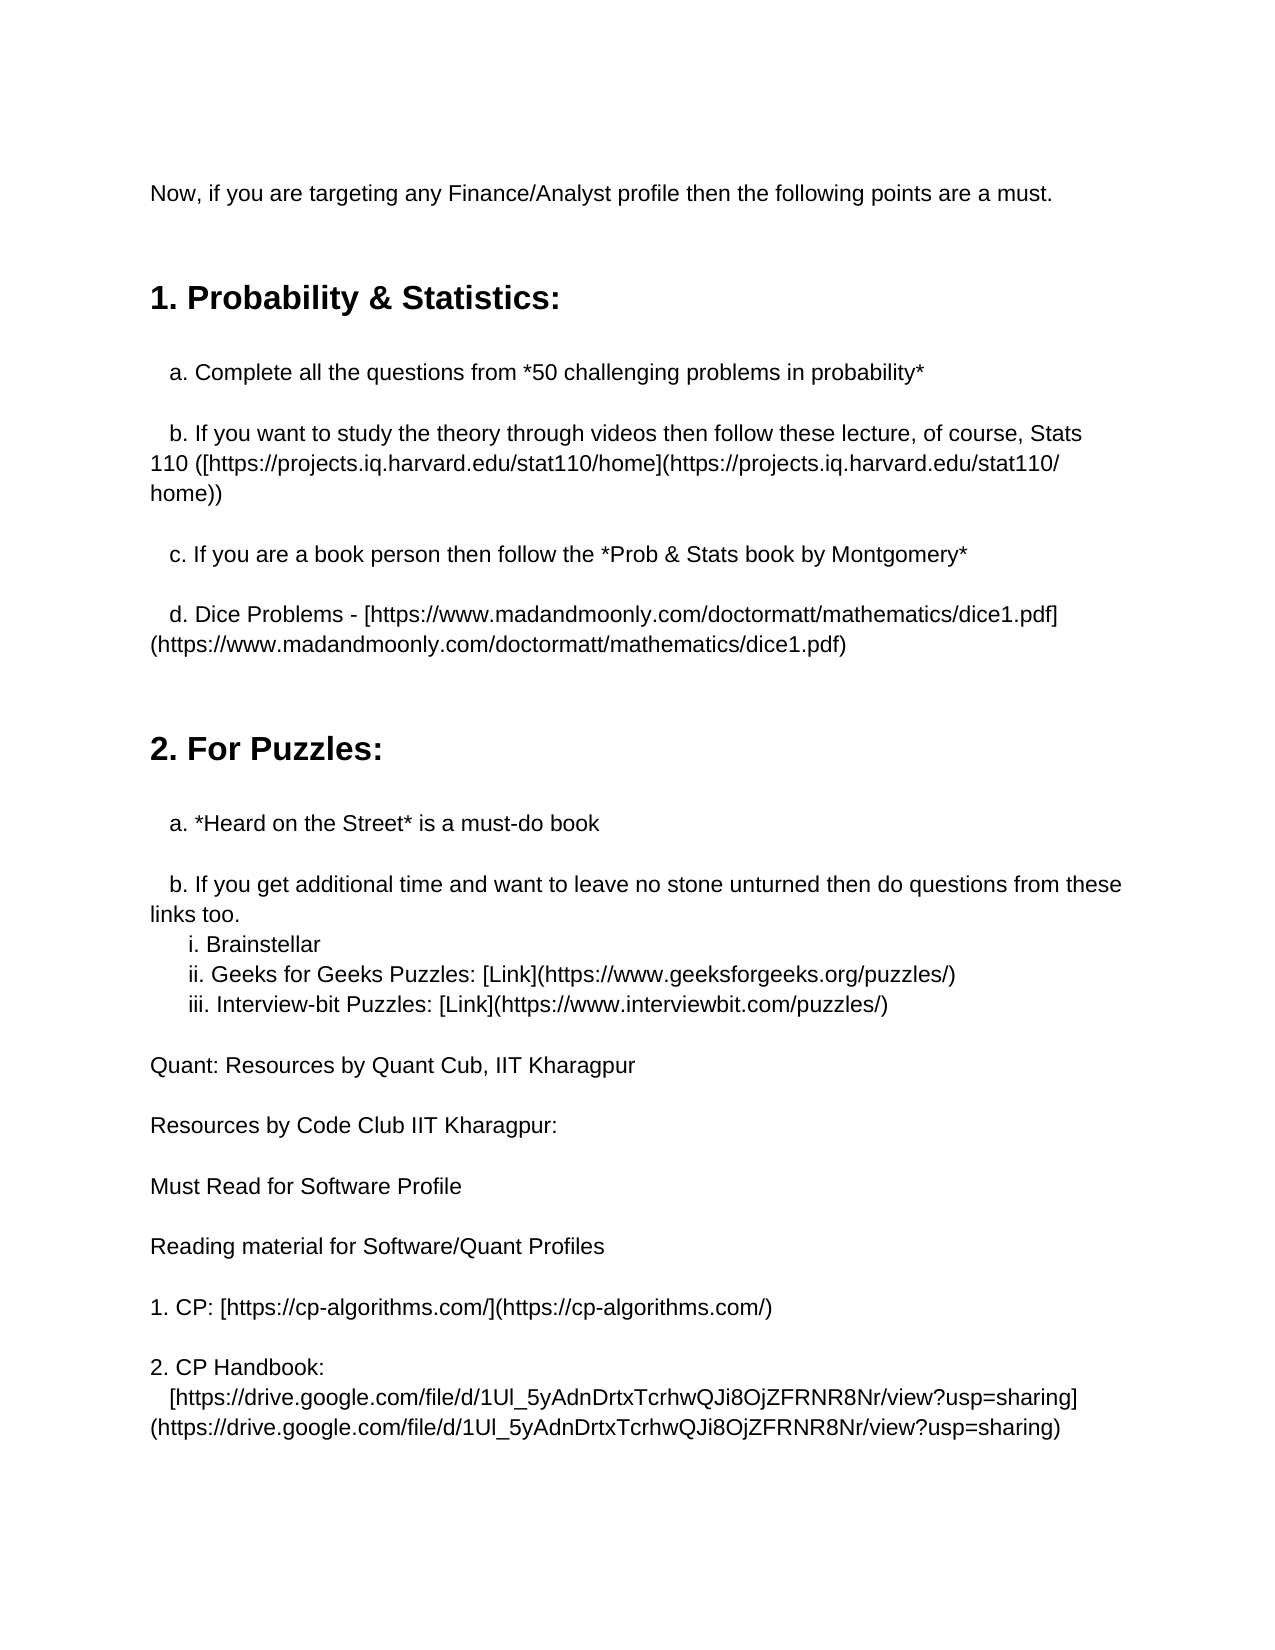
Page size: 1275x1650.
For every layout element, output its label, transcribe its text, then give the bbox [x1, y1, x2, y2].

text Now, if you are targeting any Finance/Analyst profile then the following points are a must. [150, 180, 1125, 207]
text a. Complete all the questions from *50 challenging problems in probability* [150, 359, 1125, 386]
text Resources by Code Club IIT Kharagpur: [150, 1112, 1125, 1139]
text b. If you get additional time and want to leave no stone unturned then do questions from these links too. [150, 871, 1125, 927]
subtitle 1. Probability & Statistics: [150, 278, 1125, 317]
text Quant: Resources by Quant Cub, IIT Kharagpur [150, 1052, 1125, 1078]
text a. *Heard on the Street* is a must-do book [150, 810, 1125, 837]
text iii. Interview-bit Puzzles: [Link](https://www.interviewbit.com/puzzles/) [150, 991, 1125, 1018]
text i. Brainstellar [150, 931, 1125, 957]
text ii. Geeks for Geeks Puzzles: [Link](https://www.geeksforgeeks.org/puzzles/) [150, 961, 1125, 988]
text c. If you are a book person then follow the *Prob & Stats book by Montgomery* [150, 541, 1125, 567]
text Reading material for Software/Quant Profiles [150, 1233, 1125, 1259]
text d. Dice Problems - [https://www.madandmoonly.com/doctormatt/mathematics/dice1.pdf](https://www.madandmoonly.com/doctormatt/mathematics/dice1.pdf) [150, 601, 1125, 657]
text [https://drive.google.com/file/d/1Ul_5yAdnDrtxTcrhwQJi8OjZFRNR8Nr/view?usp=sharing](https://drive.google.com/file/d/1Ul_5yAdnDrtxTcrhwQJi8OjZFRNR8Nr/view?usp=sharing) [150, 1384, 1125, 1441]
text 1. CP: [https://cp-algorithms.com/](https://cp-algorithms.com/) [150, 1293, 1125, 1320]
subtitle 2. For Puzzles: [150, 729, 1125, 767]
text b. If you want to study the theory through videos then follow these lecture, of course, Stats 110 ([https://projects.iq.harvard.edu/stat110/home](https://projects.iq.harvard.edu/stat110/home)) [150, 420, 1125, 506]
text Must Read for Software Profile [150, 1173, 1125, 1199]
text 2. CP Handbook: [150, 1354, 1125, 1380]
